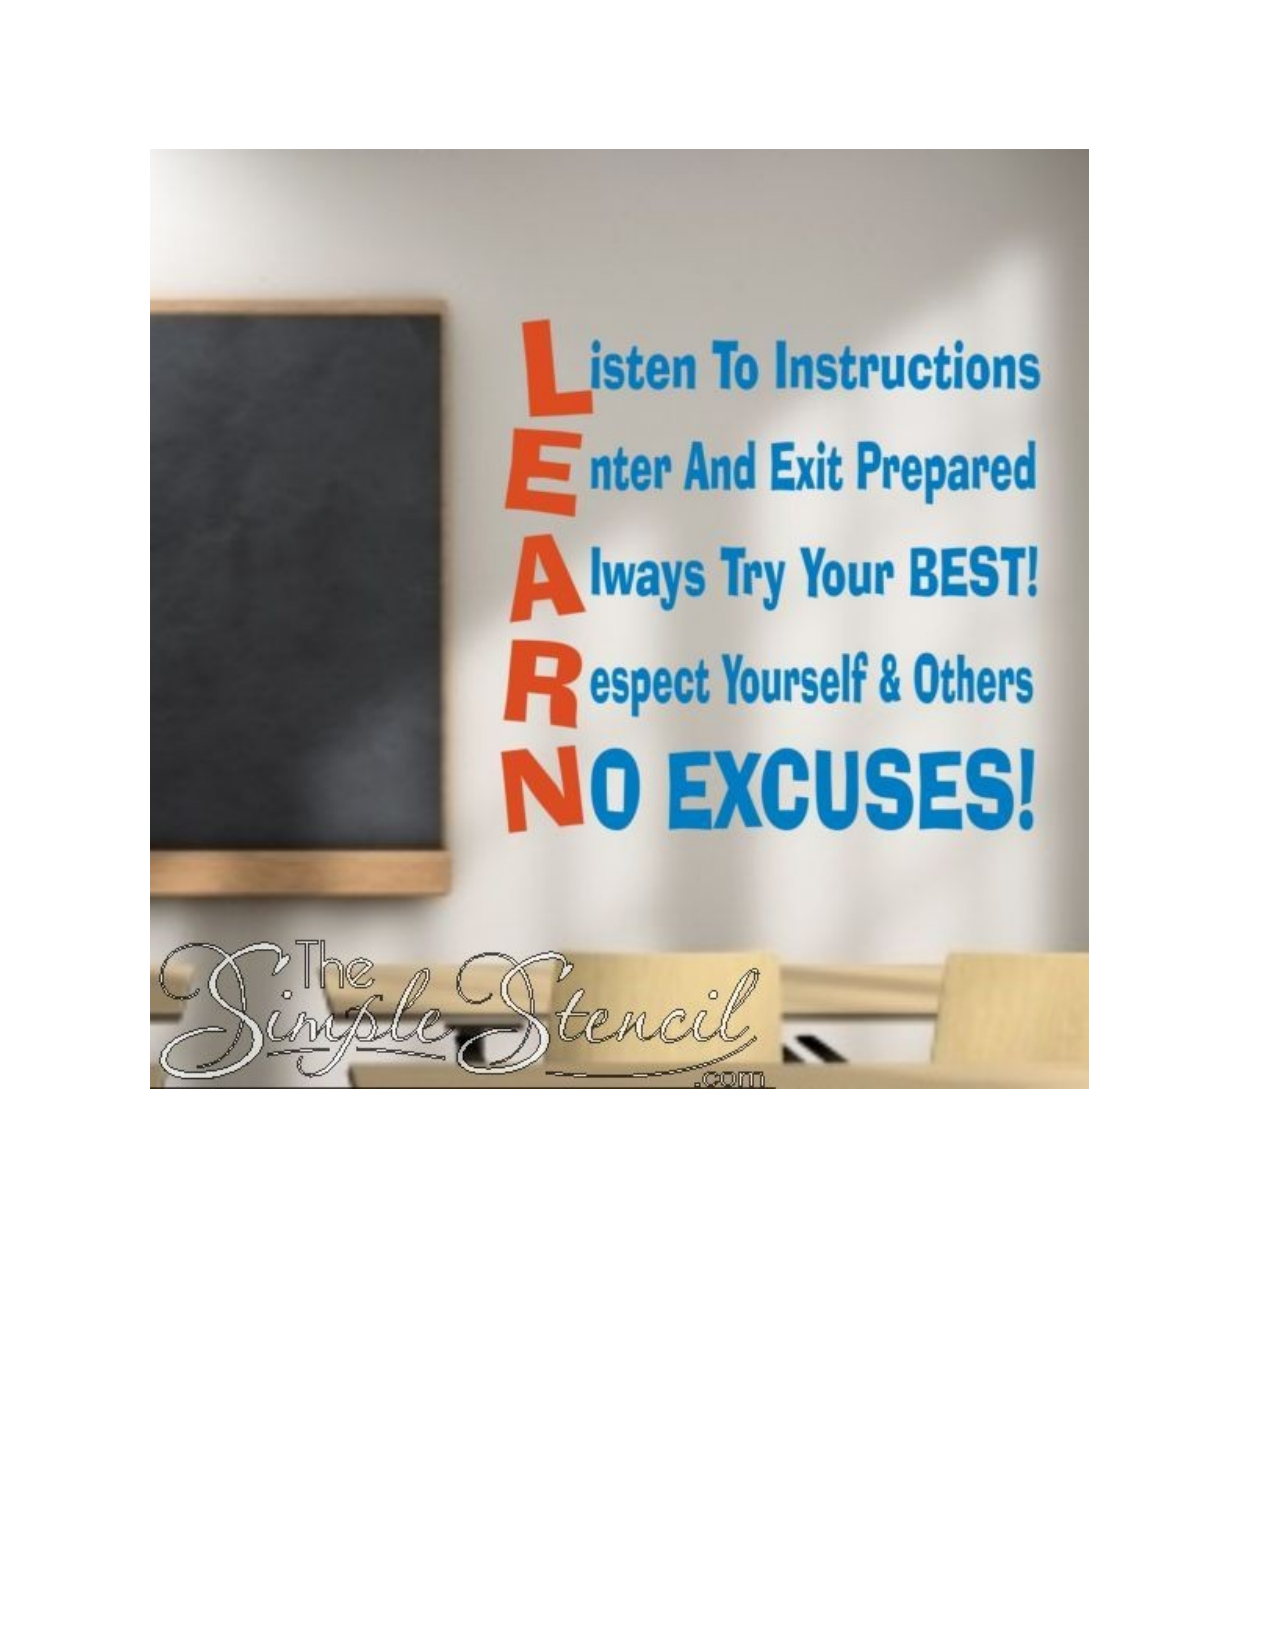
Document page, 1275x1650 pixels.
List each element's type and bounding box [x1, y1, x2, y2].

picture [150, 149, 1089, 1089]
